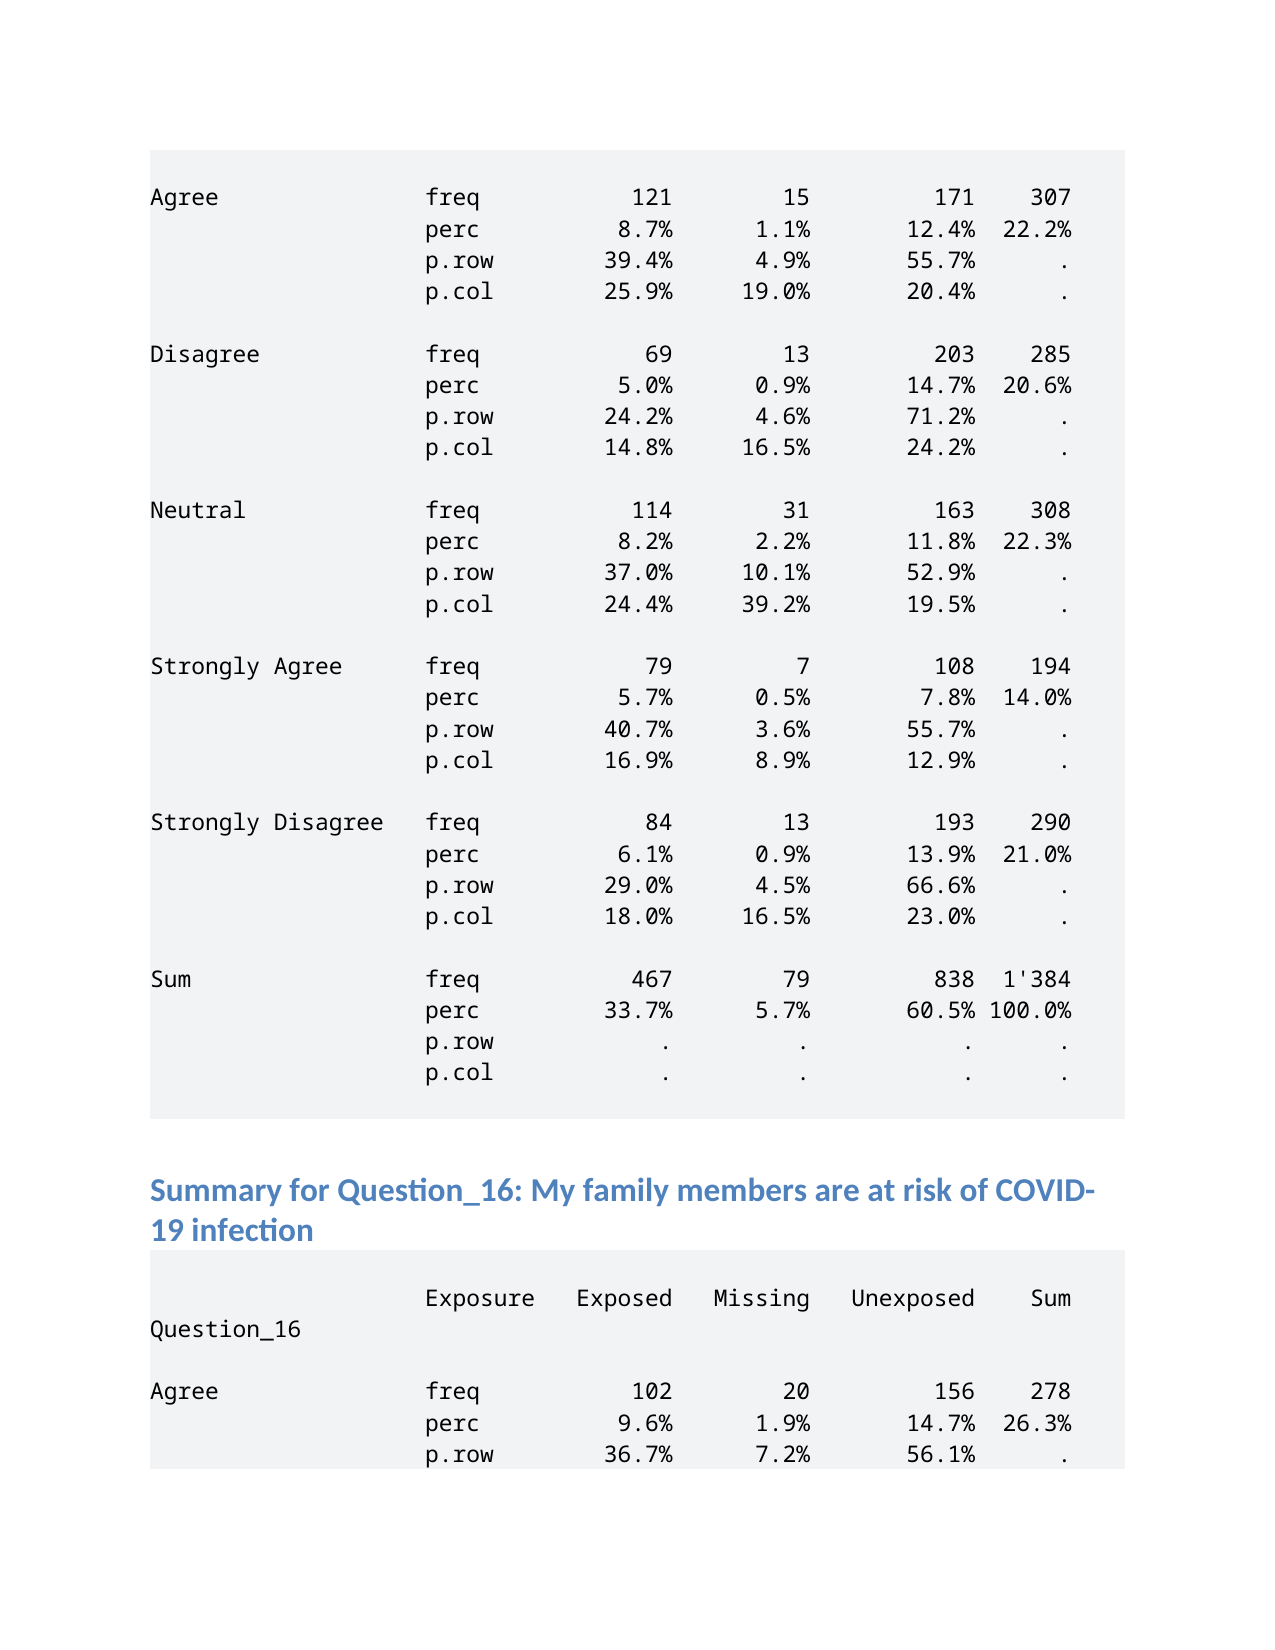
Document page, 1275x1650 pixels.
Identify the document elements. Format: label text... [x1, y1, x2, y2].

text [150, 150, 1125, 1119]
subtitle Summary for Question_16: My family members are at risk of COVID-19 infection [150, 1169, 1125, 1250]
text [150, 1250, 1125, 1469]
